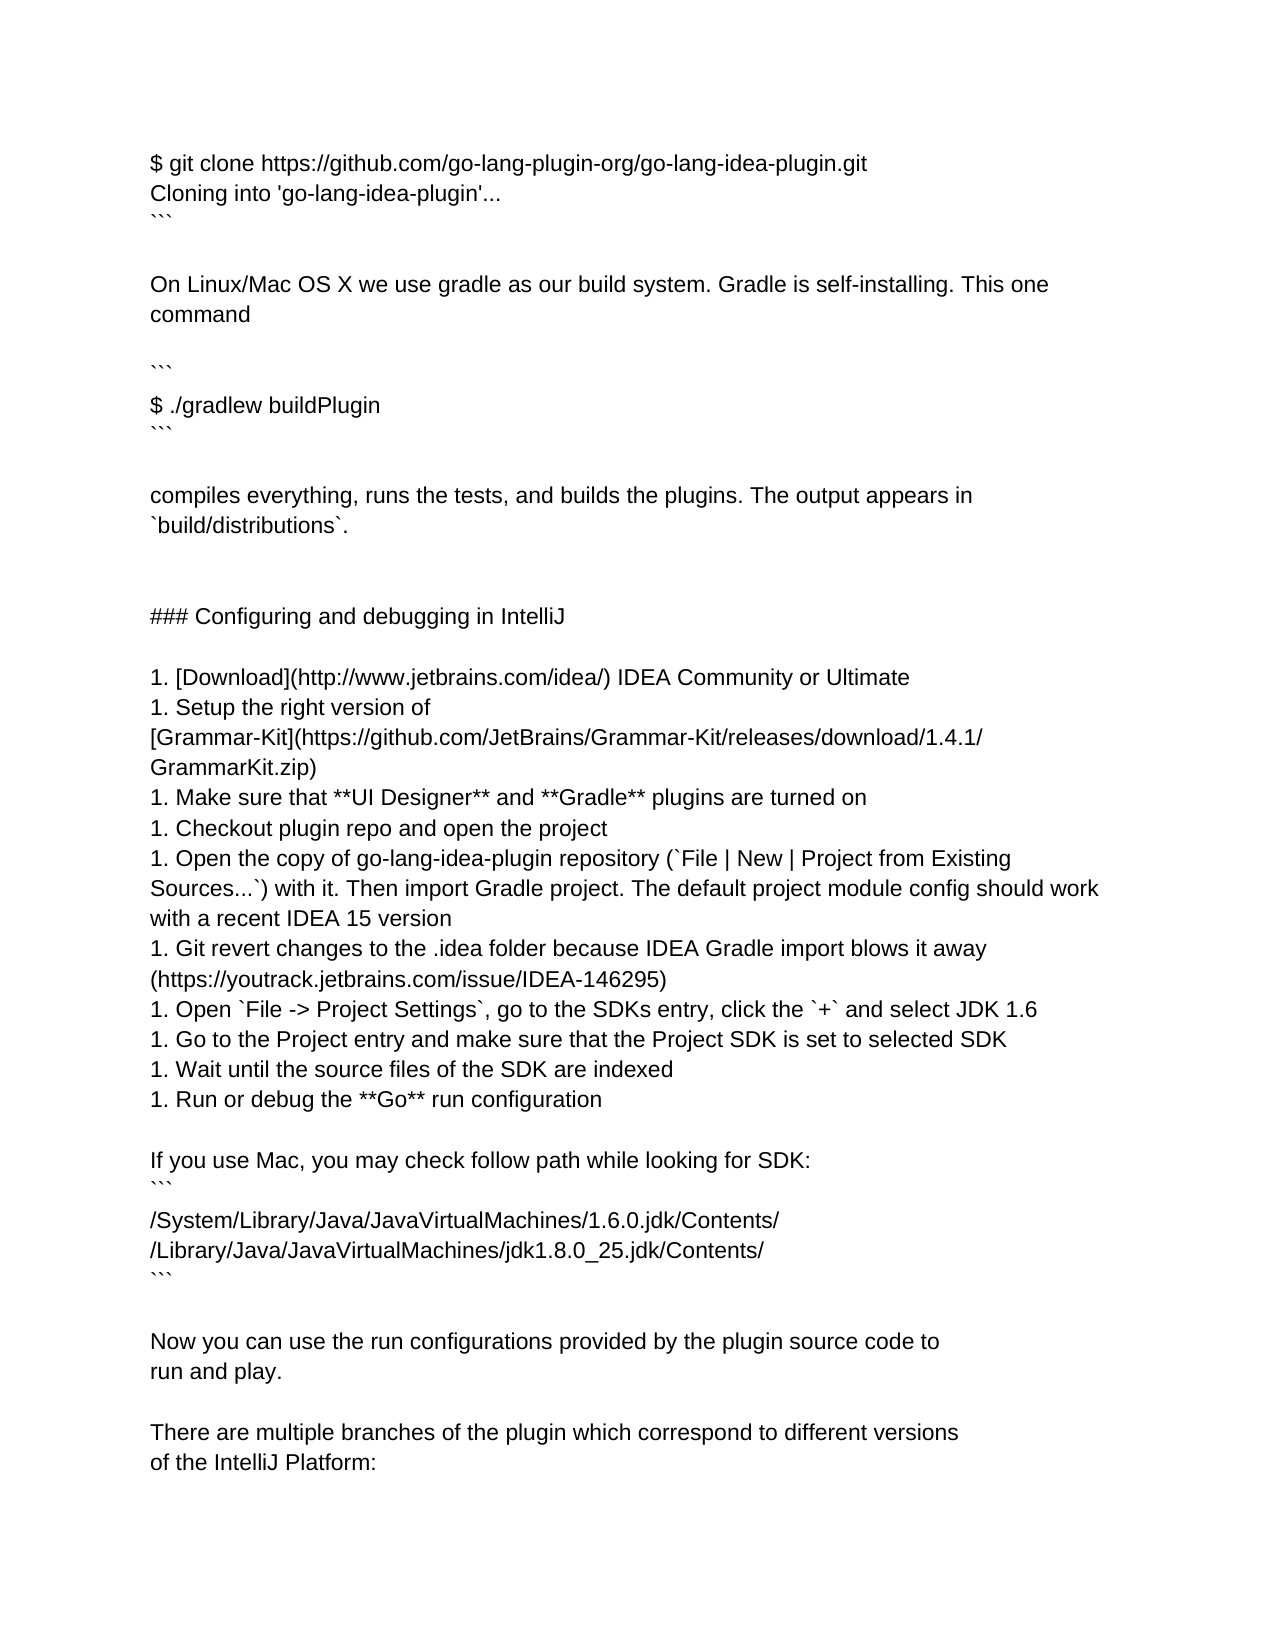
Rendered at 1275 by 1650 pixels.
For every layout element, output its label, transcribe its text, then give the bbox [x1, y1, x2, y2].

text ``` [150, 1177, 1125, 1203]
text 1. Open the copy of go-lang-idea-plugin repository (`File | New | Project from Existing Sources...`) with it. Then import Gradle project. The default project module config should work with a recent IDEA 15 version [150, 845, 1125, 932]
text Now you can use the run configurations provided by the plugin source code to [150, 1328, 1125, 1354]
text 1. Checkout plugin repo and open the project [150, 814, 1125, 841]
text 1. Git revert changes to the .idea folder because IDEA Gradle import blows it away (https://youtrack.jetbrains.com/issue/IDEA-146295) [150, 935, 1125, 992]
text 1. Wait until the source files of the SDK are indexed [150, 1056, 1125, 1083]
text 1. Setup the right version of [Grammar-Kit](https://github.com/JetBrains/Grammar-Kit/releases/download/1.4.1/GrammarKit.zip) [150, 694, 1125, 781]
text $ git clone https://github.com/go-lang-plugin-org/go-lang-idea-plugin.git [150, 150, 1125, 176]
text ``` [150, 210, 1125, 237]
text There are multiple branches of the plugin which correspond to different versions [150, 1419, 1125, 1445]
text 1. [Download](http://www.jetbrains.com/idea/) IDEA Community or Ultimate [150, 663, 1125, 690]
text 1. Open `File -> Project Settings`, go to the SDKs entry, click the `+` and select JDK 1.6 [150, 996, 1125, 1022]
text ``` [150, 422, 1125, 448]
text Cloning into 'go-lang-idea-plugin'... [150, 180, 1125, 207]
text of the IntelliJ Platform: [150, 1449, 1125, 1475]
text run and play. [150, 1358, 1125, 1385]
text /System/Library/Java/JavaVirtualMachines/1.6.0.jdk/Contents/ [150, 1207, 1125, 1234]
text ``` [150, 1268, 1125, 1294]
text 1. Go to the Project entry and make sure that the Project SDK is set to selected SDK [150, 1026, 1125, 1052]
text compiles everything, runs the tests, and builds the plugins. The output appears in `build/distributions`. [150, 482, 1125, 539]
text /Library/Java/JavaVirtualMachines/jdk1.8.0_25.jdk/Contents/ [150, 1237, 1125, 1264]
text ``` [150, 361, 1125, 388]
text 1. Run or debug the **Go** run configuration [150, 1086, 1125, 1113]
text If you use Mac, you may check follow path while looking for SDK: [150, 1147, 1125, 1173]
text $ ./gradlew buildPlugin [150, 392, 1125, 418]
text 1. Make sure that **UI Designer** and **Gradle** plugins are turned on [150, 784, 1125, 811]
text On Linux/Mac OS X we use gradle as our build system. Gradle is self-installing. This one command [150, 271, 1125, 327]
text ### Configuring and debugging in IntelliJ [150, 603, 1125, 629]
